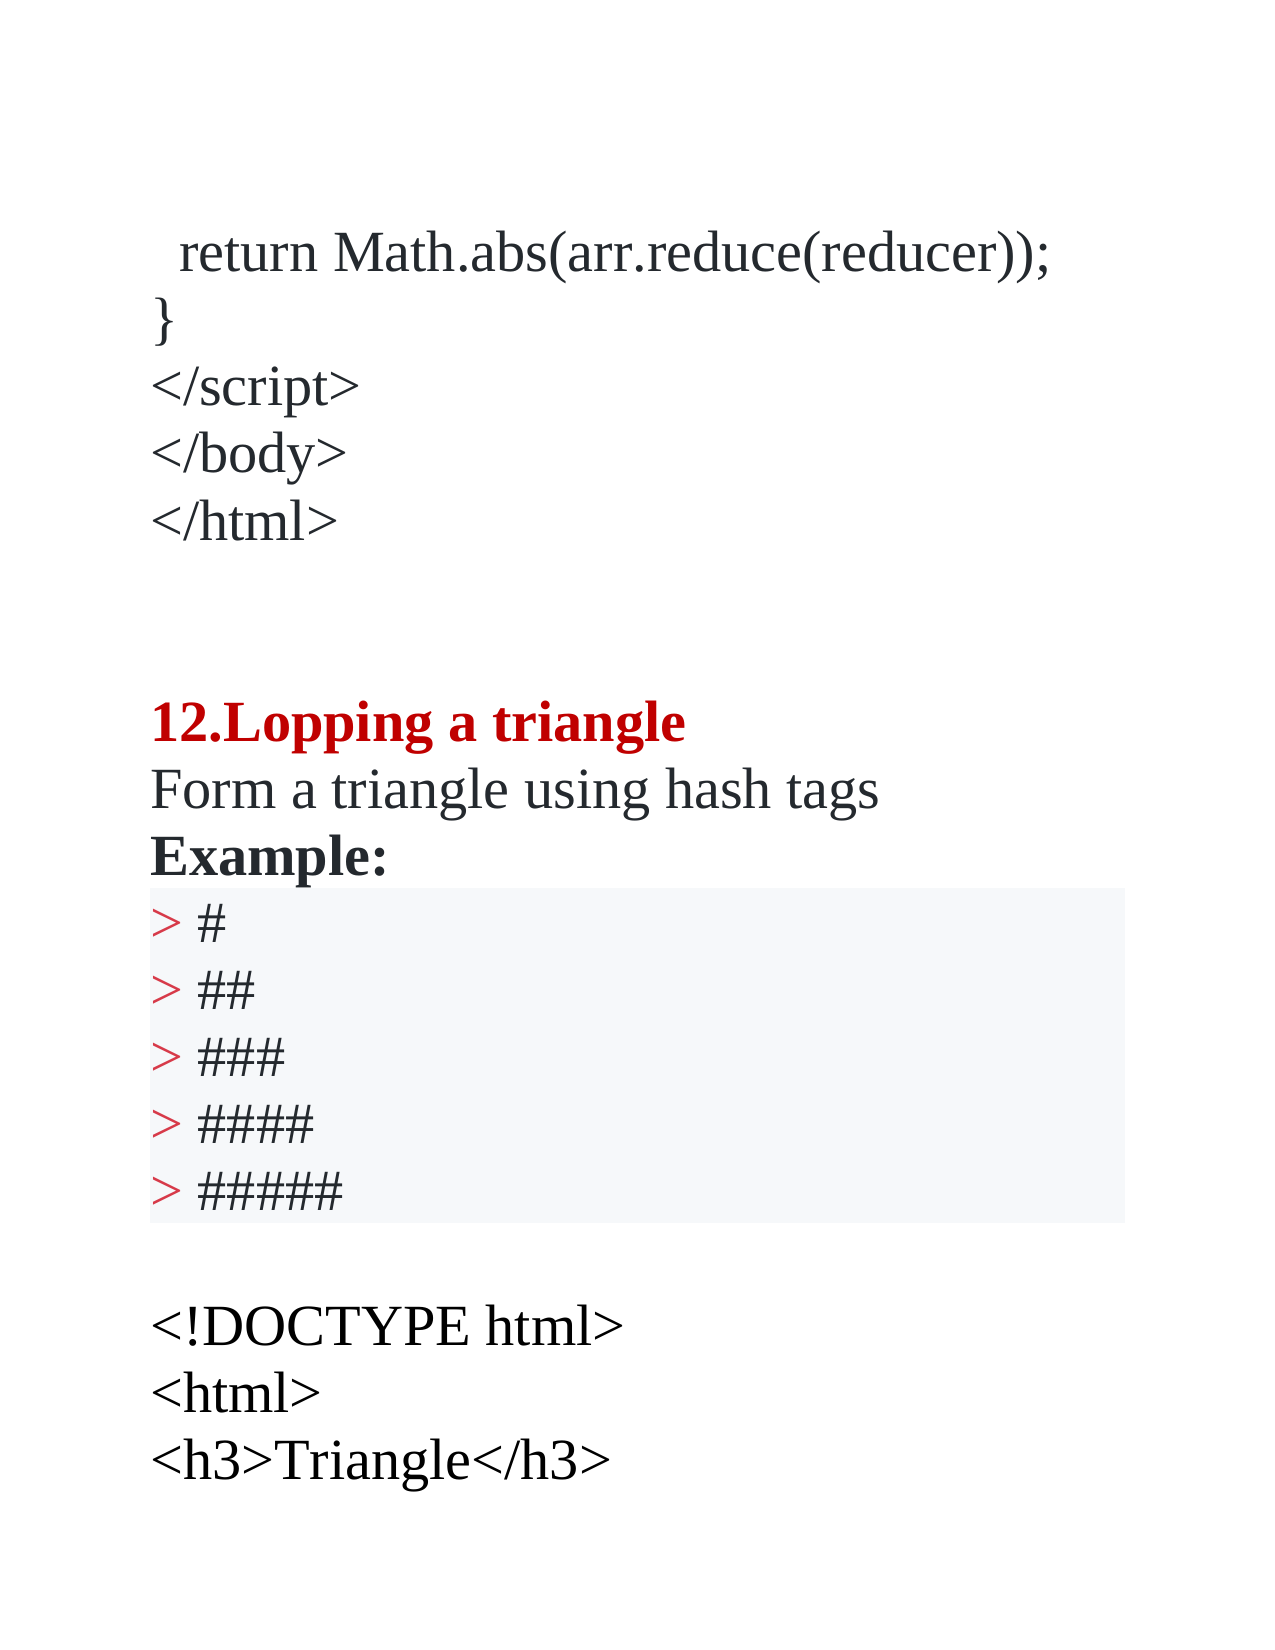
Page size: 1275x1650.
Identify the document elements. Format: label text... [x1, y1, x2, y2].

text > ##### [150, 1156, 1125, 1223]
text </script> [150, 351, 1125, 418]
text </body> [150, 418, 1125, 485]
text Form a triangle using hash tags [150, 754, 1125, 821]
text } [150, 284, 1125, 351]
text return Math.abs(arr.reduce(reducer)); [150, 217, 1125, 284]
text > #### [150, 1089, 1125, 1156]
text Example: [150, 821, 1125, 888]
text <html> [150, 1357, 1125, 1424]
text <h3>Triangle</h3> [150, 1424, 1125, 1492]
text > # [150, 888, 1125, 955]
text 12.Lopping a triangle [150, 687, 1125, 754]
text </html> [150, 485, 1125, 552]
text > ## [150, 955, 1125, 1022]
text > ### [150, 1022, 1125, 1089]
text <!DOCTYPE html> [150, 1290, 1125, 1357]
